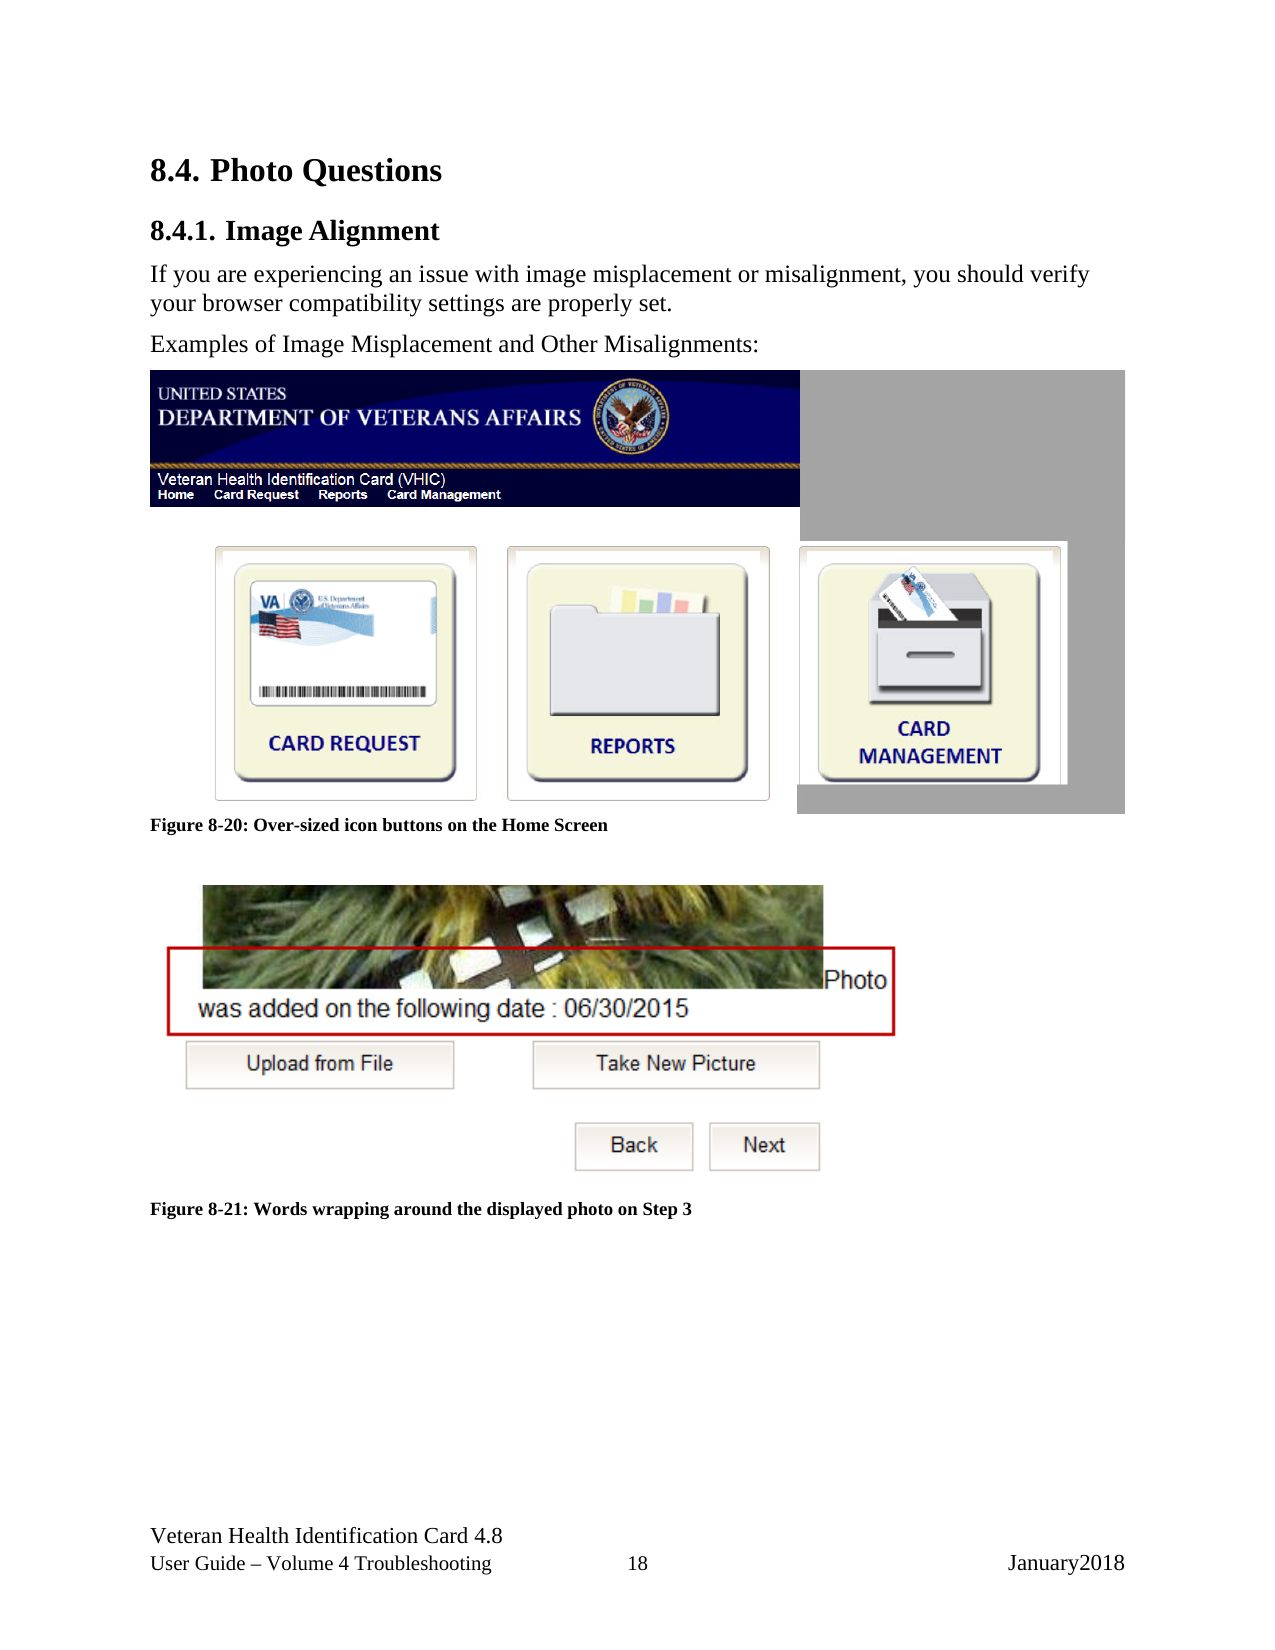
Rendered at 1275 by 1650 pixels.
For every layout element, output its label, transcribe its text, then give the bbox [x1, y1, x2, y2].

text If you are experiencing an issue with image misplacement or misalignment, you should verify your browser compatibility settings are properly set. [150, 259, 1125, 317]
subtitle Photo Questions [150, 150, 1125, 188]
subtitle Image Alignment [150, 213, 1125, 247]
picture [150, 885, 897, 1198]
picture [150, 370, 1125, 814]
text Examples of Image Misplacement and Other Misalignments: [150, 329, 1125, 358]
